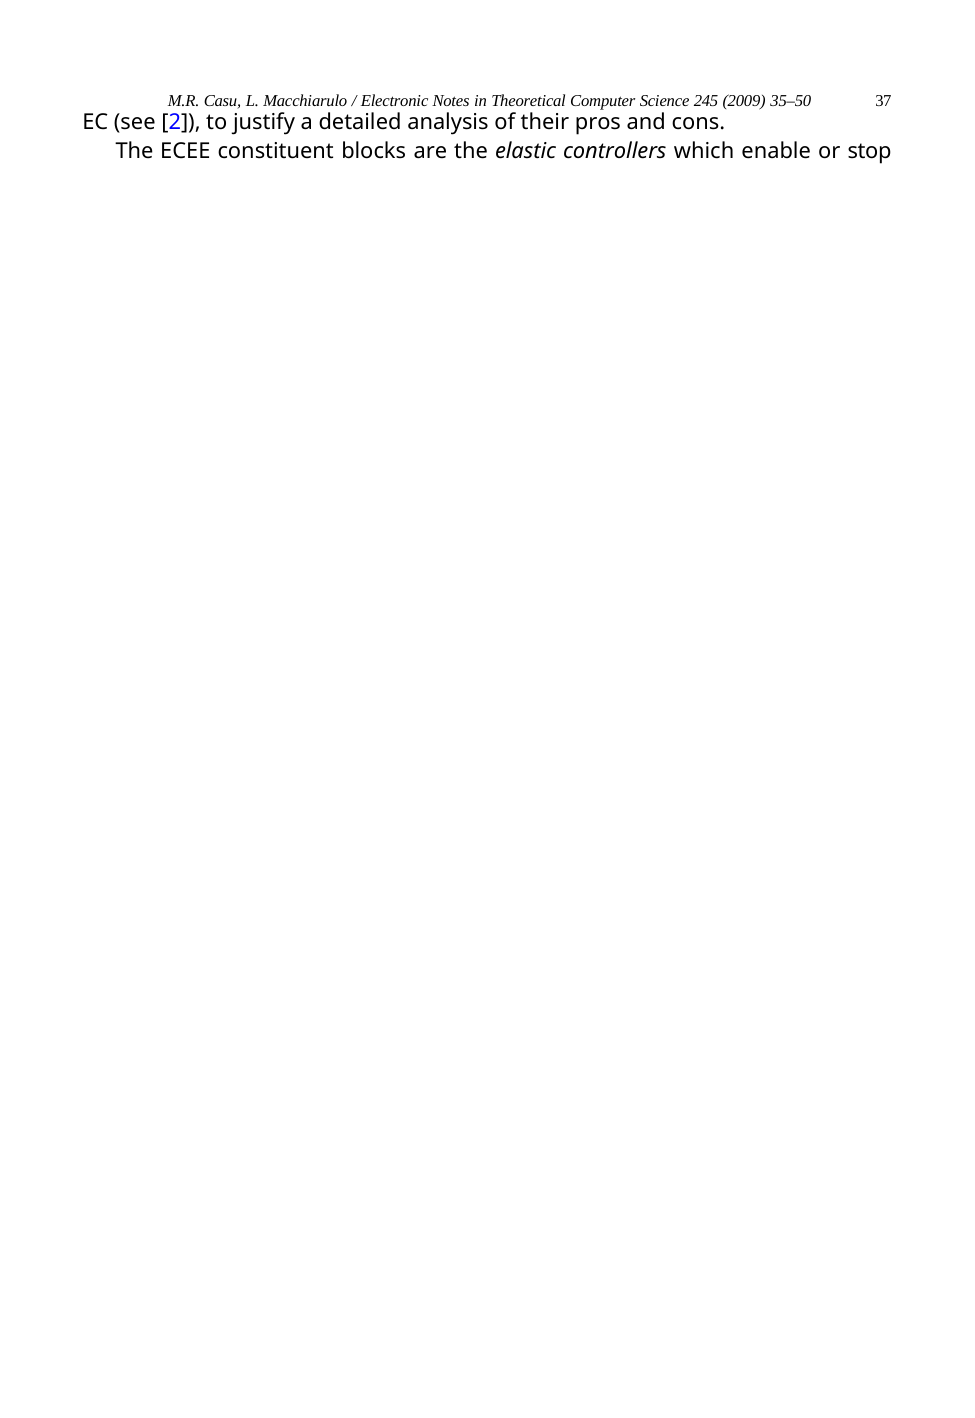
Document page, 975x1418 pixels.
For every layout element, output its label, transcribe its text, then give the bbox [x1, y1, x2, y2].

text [82, 108, 881, 134]
text The ECEE constituent blocks are the elastic controllers which enable or stop [115, 135, 904, 164]
